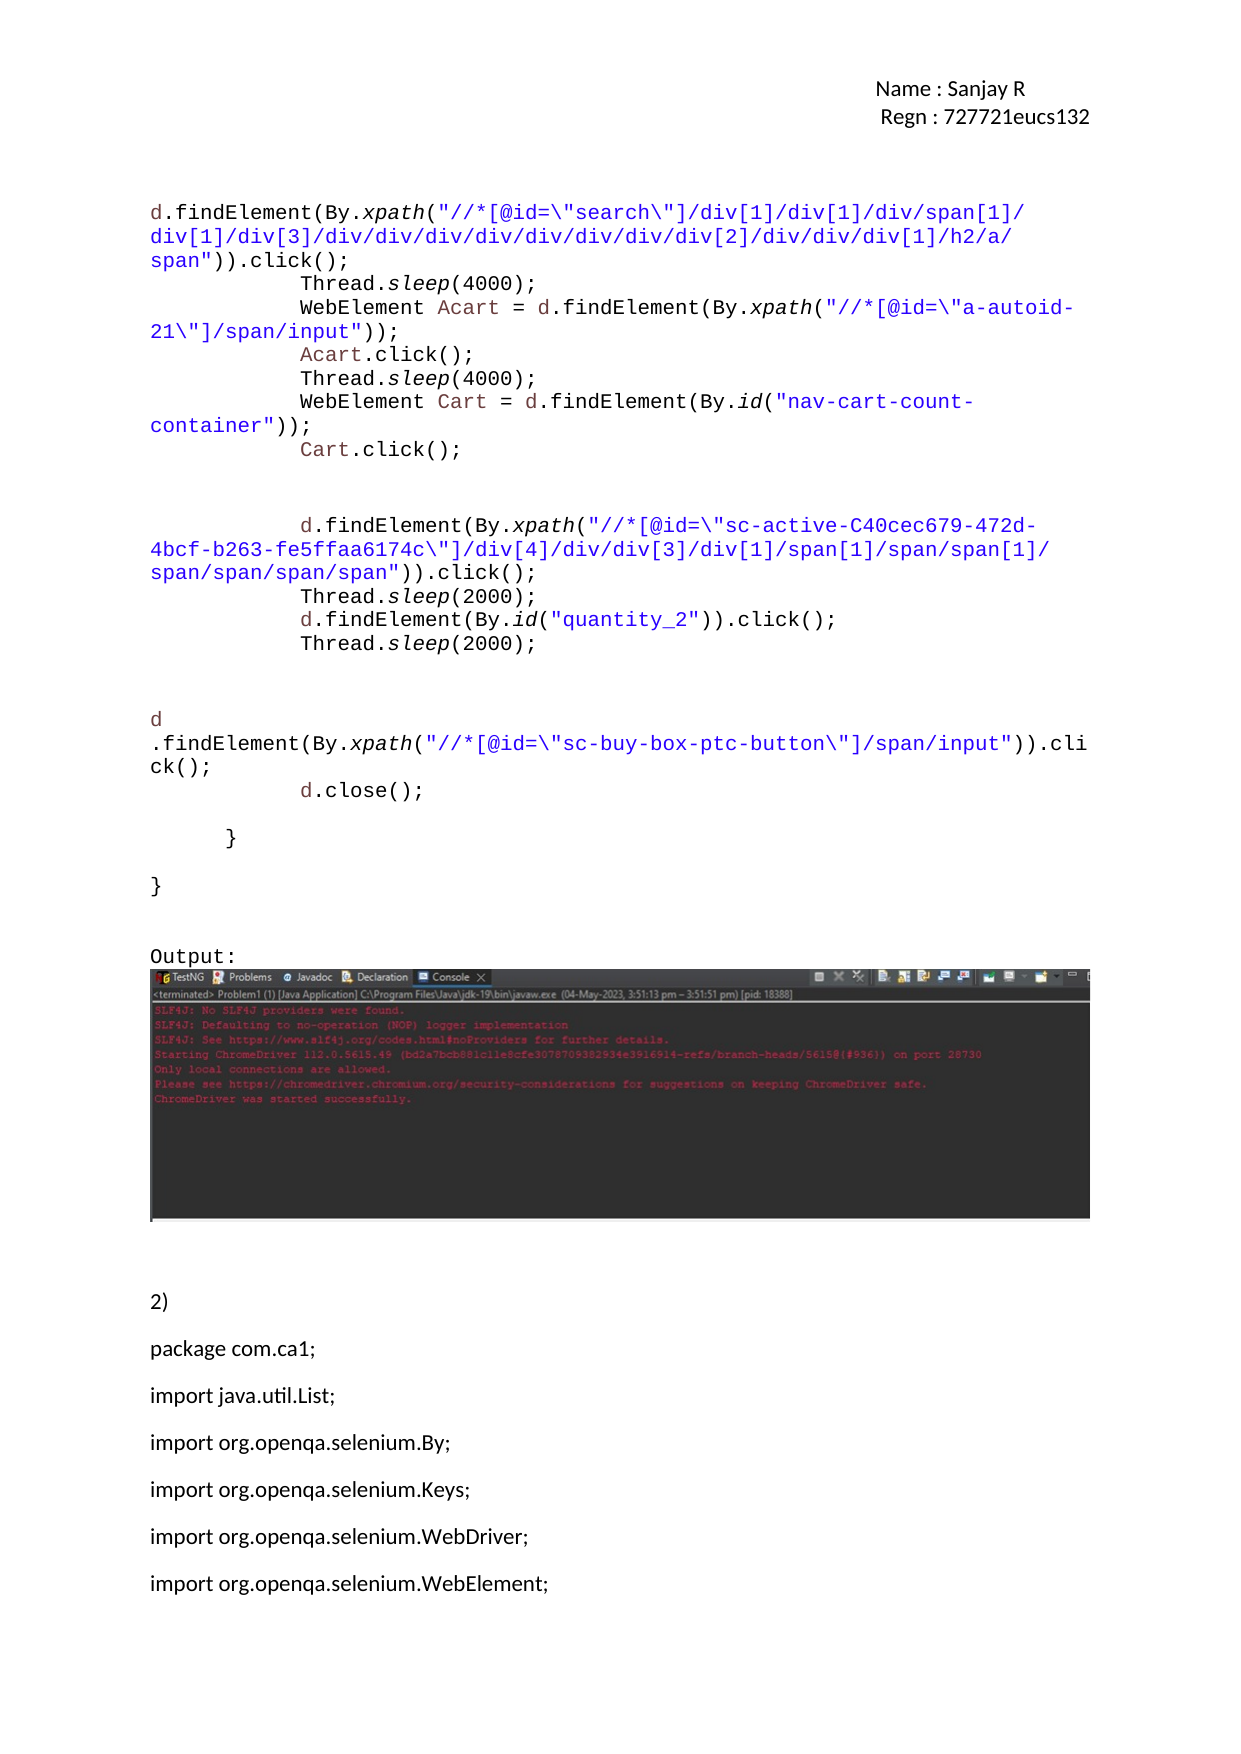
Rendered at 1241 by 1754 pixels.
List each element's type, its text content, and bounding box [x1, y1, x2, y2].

text import org.openqa.selenium.WebElement; [150, 1569, 1090, 1597]
text } [150, 827, 1090, 851]
text Thread.sleep(2000); [150, 633, 1090, 657]
text import org.openqa.selenium.WebDriver; [150, 1522, 1090, 1550]
text WebElement Acart = d.findElement(By.xpath("//*[@id=\"a-autoid-21\"]/span/input")); [150, 297, 1090, 344]
text } [150, 875, 1090, 898]
text 2) [150, 1287, 1090, 1315]
text Thread.sleep(4000); [150, 273, 1090, 297]
picture [150, 969, 1091, 1222]
text d.close(); [150, 780, 1090, 804]
text import java.util.List; [150, 1381, 1090, 1409]
text Cart.click(); [150, 439, 1090, 462]
text d.findElement(By.id("quantity_2")).click(); [150, 609, 1090, 633]
text WebElement Cart = d.findElement(By.id("nav-cart-count-container")); [150, 392, 1090, 439]
text Output: [150, 946, 1090, 969]
text d.findElement(By.xpath("//*[@id=\"sc-buy-box-ptc-button\"]/span/input")).click(); [150, 657, 1090, 780]
text d.findElement(By.xpath("//*[@id=\"search\"]/div[1]/div[1]/div/span[1]/div[1]/div[3]/div/div/div/div/div/div/div/div[2]/div/div/div[1]/h2/a/span")).click(); [150, 150, 1090, 273]
text import org.openqa.selenium.Keys; [150, 1475, 1090, 1503]
text import org.openqa.selenium.By; [150, 1428, 1090, 1456]
text d.findElement(By.xpath("//*[@id=\"sc-active-C40cec679-472d-4bcf-b263-fe5ffaa6174c\"]/div[4]/div/div[3]/div[1]/span[1]/span/span[1]/span/span/span/span")).click(); [150, 515, 1090, 586]
text package com.ca1; [150, 1334, 1090, 1362]
text Acart.click(); [150, 344, 1090, 368]
text Thread.sleep(2000); [150, 586, 1090, 609]
text Thread.sleep(4000); [150, 368, 1090, 392]
